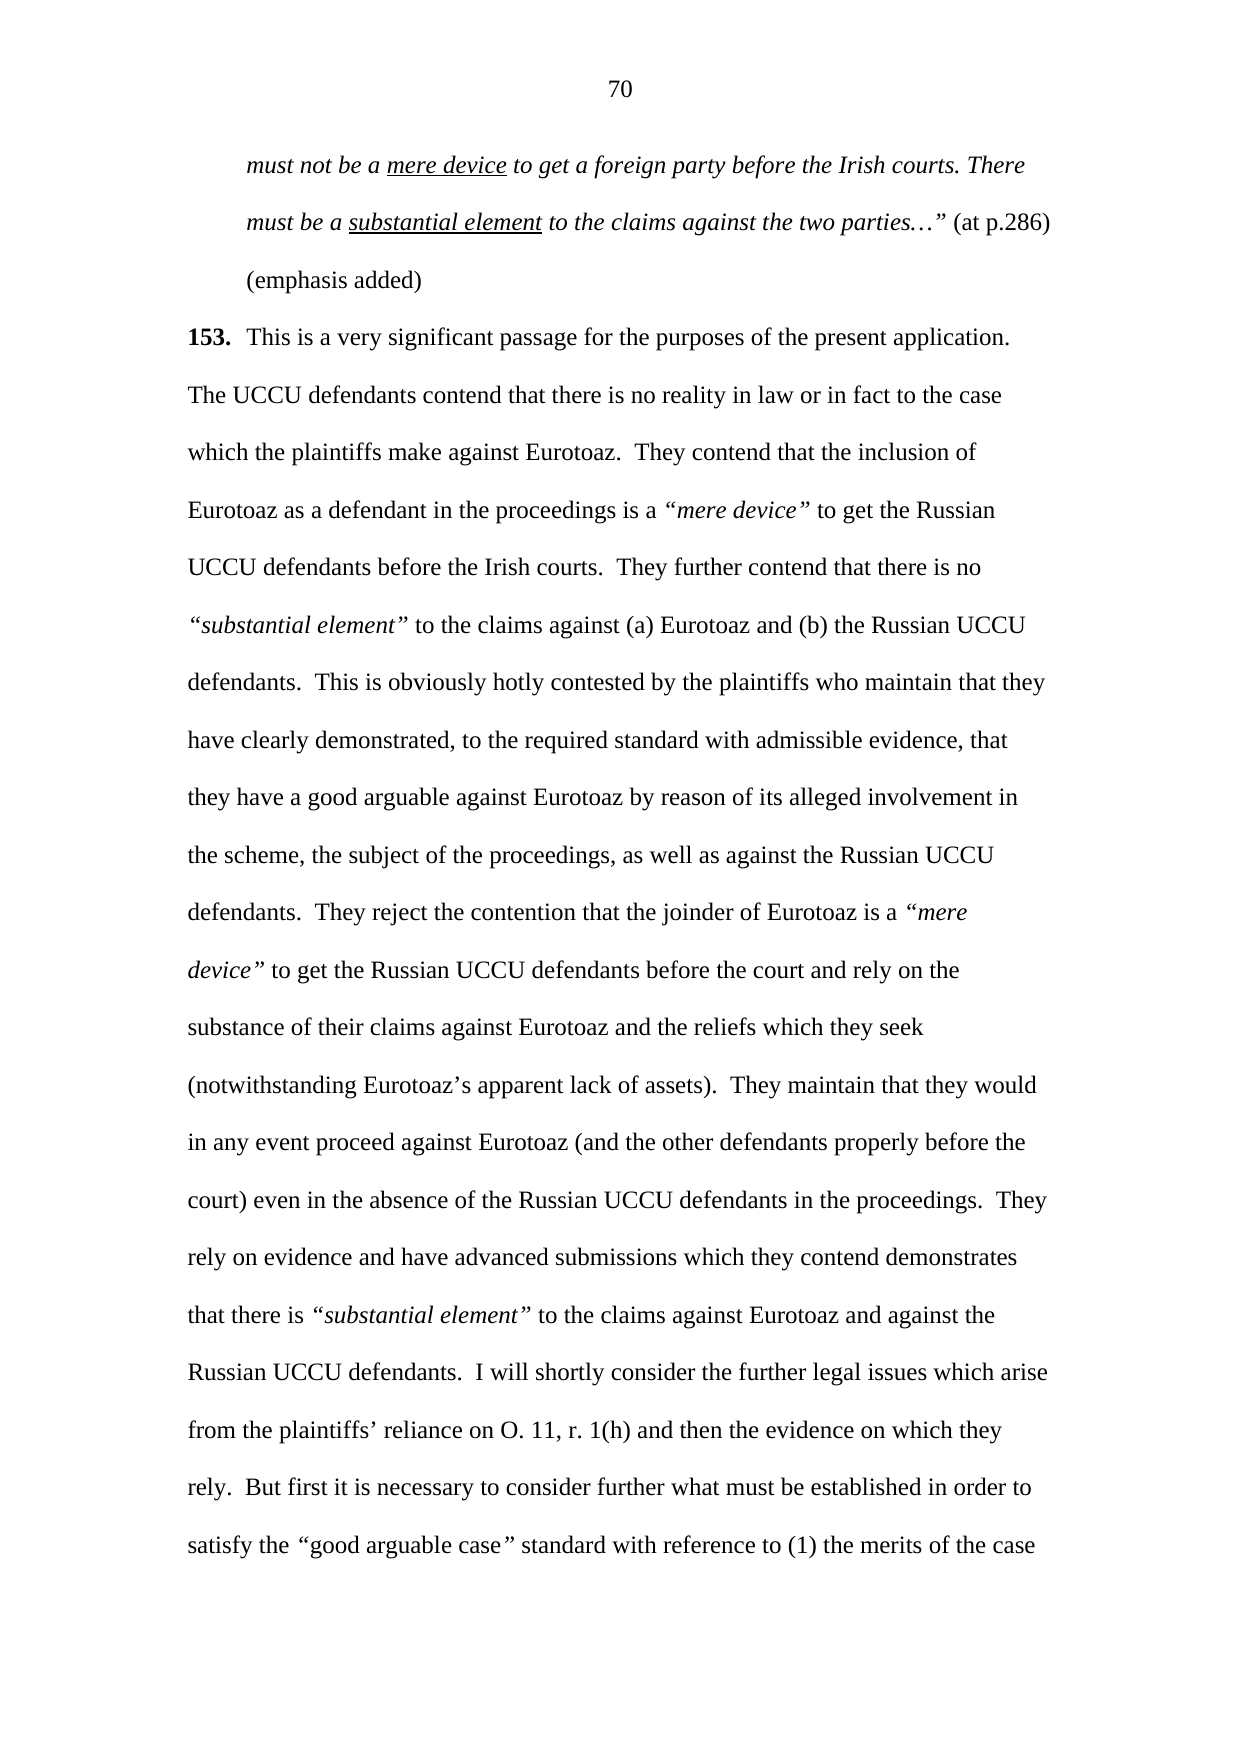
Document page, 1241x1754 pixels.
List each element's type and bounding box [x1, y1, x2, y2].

text [246, 150, 1053, 294]
list [187, 322, 1053, 1559]
